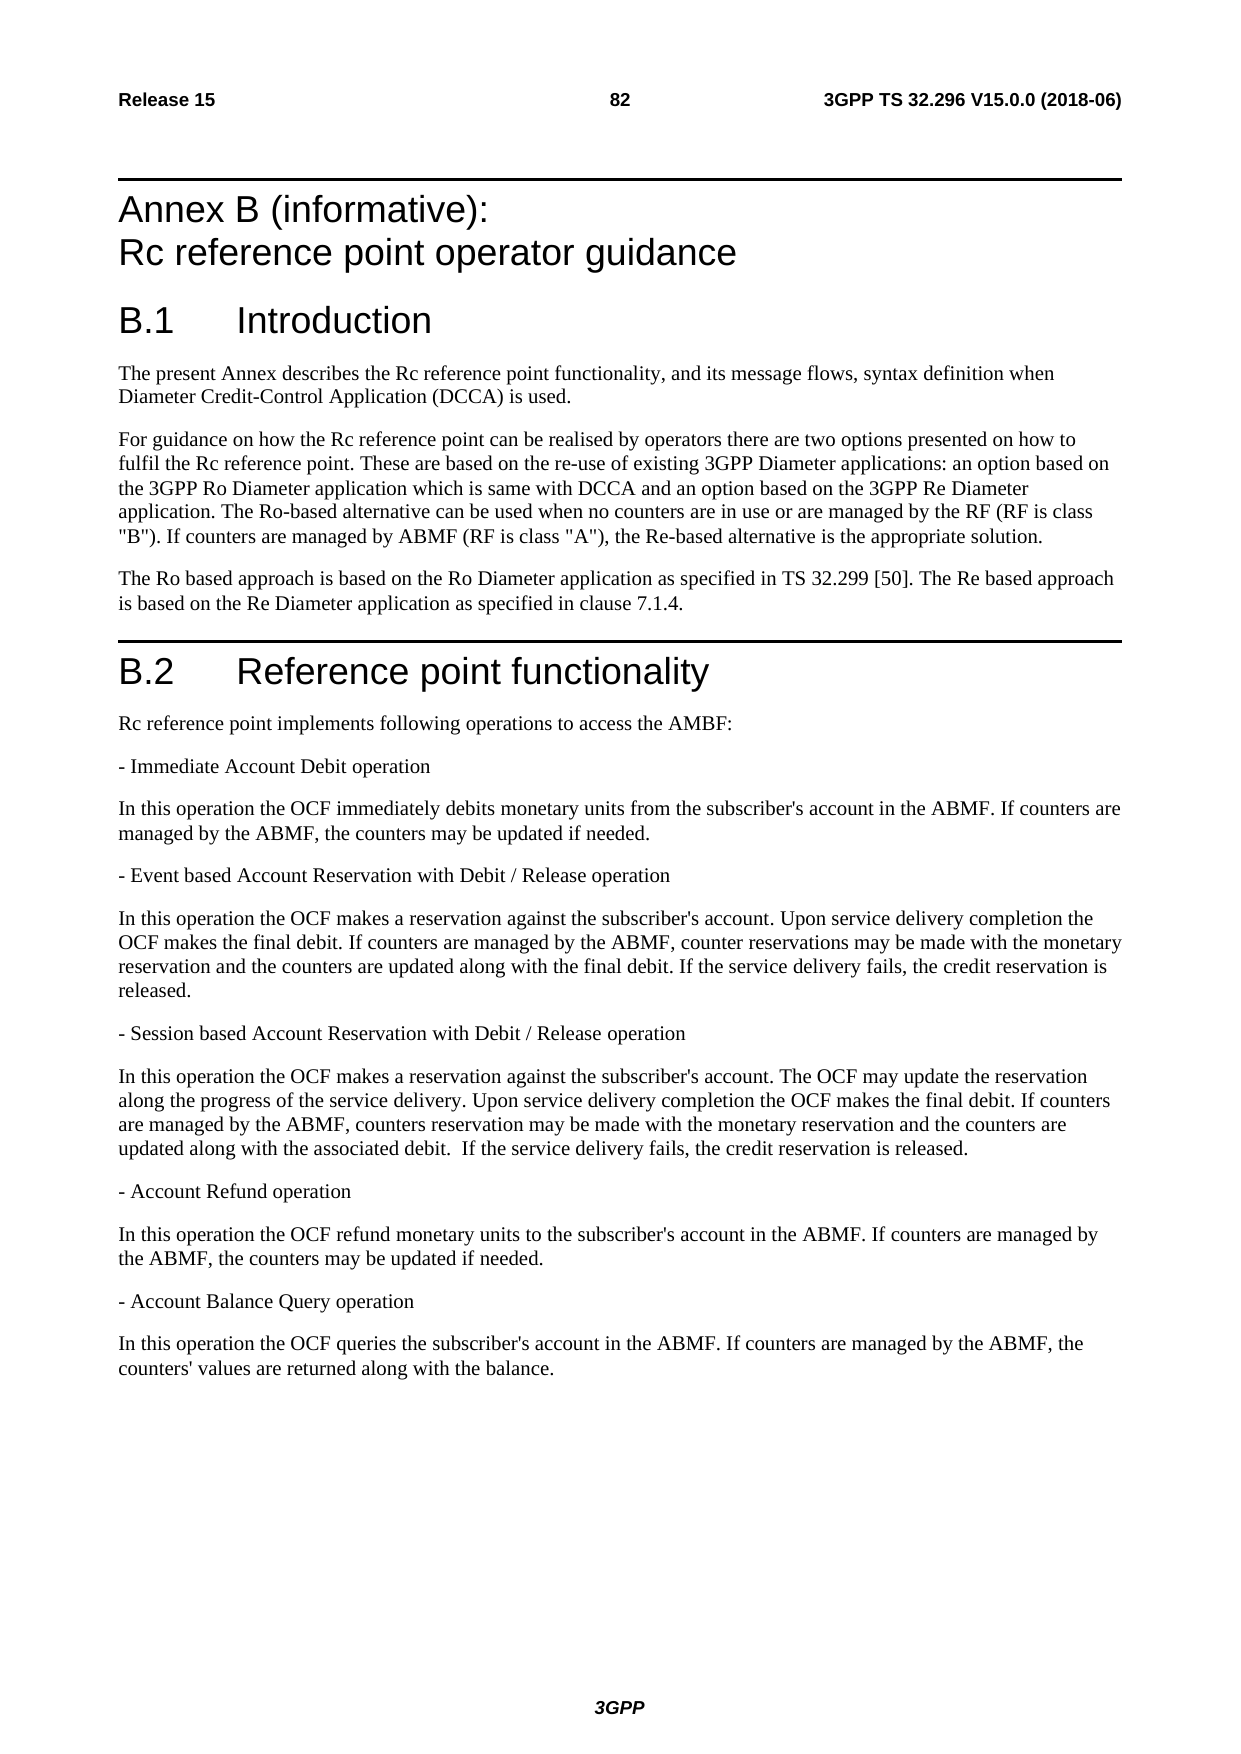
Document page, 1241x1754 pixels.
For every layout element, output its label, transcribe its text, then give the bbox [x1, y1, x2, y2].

text - Immediate Account Debit operation [118, 753, 1122, 778]
text - Account Refund operation [118, 1179, 1122, 1203]
text For guidance on how the Rc reference point can be realised by operators there are two options presented on how to fulfil the Rc reference point. These are based on the re-use of existing 3GPP Diameter applications: an option based on the 3GPP Ro Diameter application which is same with DCCA and an option based on the 3GPP Re Diameter application. The Ro-based alternative can be used when no counters are in use or are managed by the RF (RF is class "B"). If counters are managed by ABMF (RF is class "A"), the Re-based alternative is the appropriate solution. [118, 427, 1122, 548]
text In this operation the OCF queries the subscriber's account in the ABMF. If counters are managed by the ABMF, the counters' values are returned along with the balance. [118, 1331, 1122, 1379]
subtitle Annex B (informative): Rc reference point operator guidance [118, 181, 1122, 273]
text In this operation the OCF makes a reservation against the subscriber's account. The OCF may update the reservation along the progress of the service delivery. Upon service delivery completion the OCF makes the final debit. If counters are managed by the ABMF, counters reservation may be made with the monetary reservation and the counters are updated along with the associated debit. If the service delivery fails, the credit reservation is released. [118, 1064, 1122, 1160]
text In this operation the OCF refund monetary units to the subscriber's account in the ABMF. If counters are managed by the ABMF, the counters may be updated if needed. [118, 1222, 1122, 1270]
text - Event based Account Reservation with Debit / Release operation [118, 863, 1122, 887]
text The Ro based approach is based on the Ro Diameter application as specified in TS 32.299 [50]. The Re based approach is based on the Re Diameter application as specified in clause 7.1.4. [118, 566, 1122, 614]
text - Session based Account Reservation with Debit / Release operation [118, 1021, 1122, 1045]
text Rc reference point implements following operations to access the AMBF: [118, 711, 1122, 735]
text In this operation the OCF immediately debits monetary units from the subscriber's account in the ABMF. If counters are managed by the ABMF, the counters may be updated if needed. [118, 796, 1122, 844]
subtitle B.1 Introduction [118, 289, 1122, 342]
subtitle B.2 Reference point functionality [118, 643, 1122, 692]
text In this operation the OCF makes a reservation against the subscriber's account. Upon service delivery completion the OCF makes the final debit. If counters are managed by the ABMF, counter reservations may be made with the monetary reservation and the counters are updated along with the final debit. If the service delivery fails, the credit reservation is released. [118, 906, 1122, 1002]
text The present Annex describes the Rc reference point functionality, and its message flows, syntax definition when Diameter Credit-Control Application (DCCA) is used. [118, 360, 1122, 408]
text - Account Balance Query operation [118, 1288, 1122, 1313]
